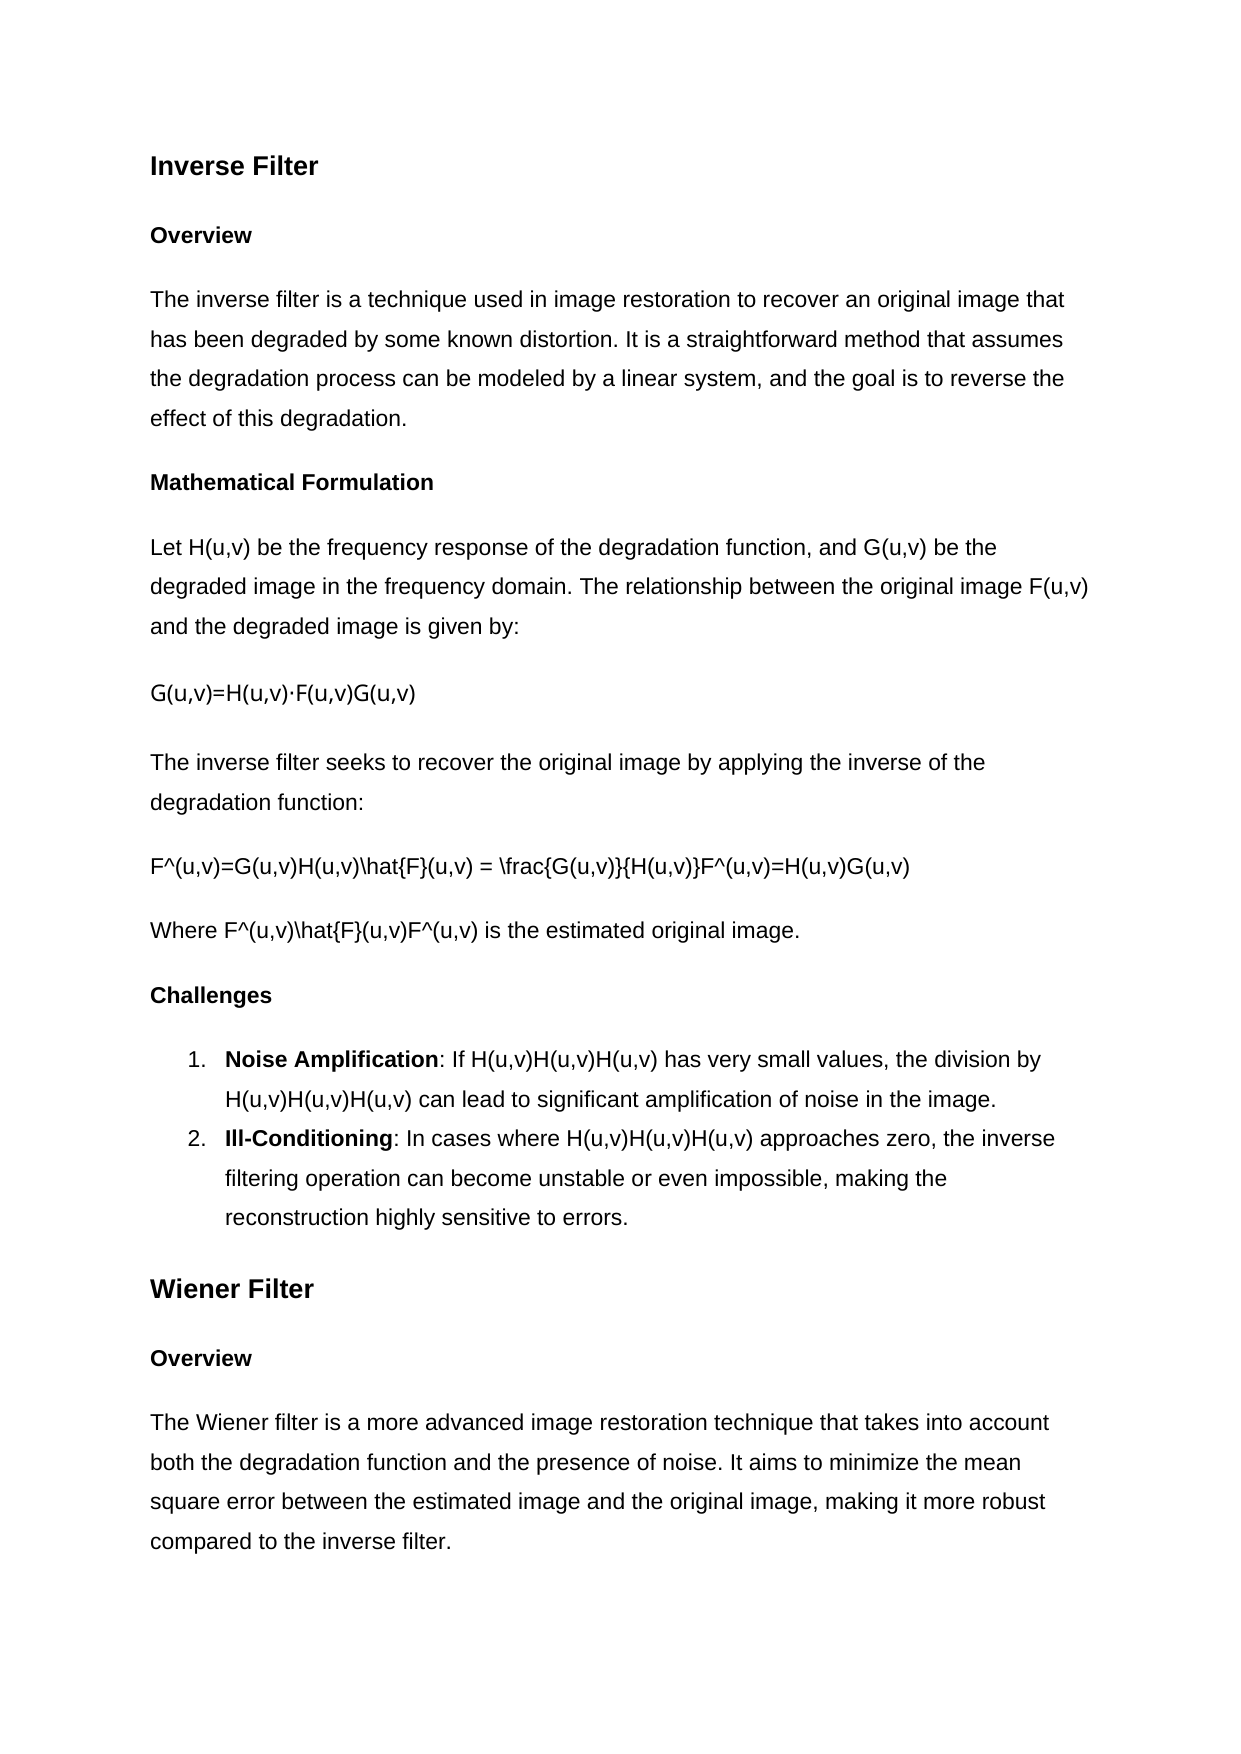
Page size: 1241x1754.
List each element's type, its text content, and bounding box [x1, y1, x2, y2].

subtitle Wiener Filter [150, 1273, 1090, 1304]
subtitle Inverse Filter [150, 150, 1090, 181]
list Noise Amplification: If H(u,v)H(u,v)H(u,v) has very small values, the division by H(u,v)H(u,v)H(u,v) can lead to significant amplification of noise in the image. [187, 1046, 1090, 1112]
text The inverse filter is a technique used in image restoration to recover an original image that has been degraded by some known distortion. It is a straightforward method that assumes the degradation process can be modeled by a linear system, and the goal is to reverse the effect of this degradation. [150, 286, 1090, 431]
subtitle Challenges [150, 982, 1090, 1008]
subtitle Mathematical Formulation [150, 469, 1090, 496]
subtitle Overview [150, 1345, 1090, 1371]
text The inverse filter seeks to recover the original image by applying the inverse of the degradation function: [150, 749, 1090, 815]
text Let H(u,v) be the frequency response of the degradation function, and G(u,v) be the degraded image in the frequency domain. The relationship between the original image F(u,v) and the degraded image is given by: [150, 534, 1090, 639]
text F^(u,v)=G(u,v)H(u,v)\hat{F}(u,v) = \frac{G(u,v)}{H(u,v)}F^(u,v)=H(u,v)G(u,v)​ [150, 853, 1090, 879]
text Where F^(u,v)\hat{F}(u,v)F^(u,v) is the estimated original image. [150, 917, 1090, 944]
text G(u,v)=H(u,v)⋅F(u,v)G(u,v) [150, 677, 1090, 708]
subtitle Overview [150, 222, 1090, 248]
list Ill-Conditioning: In cases where H(u,v)H(u,v)H(u,v) approaches zero, the inverse filtering operation can become unstable or even impossible, making the reconstruction highly sensitive to errors. [187, 1125, 1090, 1231]
text The Wiener filter is a more advanced image restoration technique that takes into account both the degradation function and the presence of noise. It aims to minimize the mean square error between the estimated image and the original image, making it more robust compared to the inverse filter. [150, 1409, 1090, 1554]
